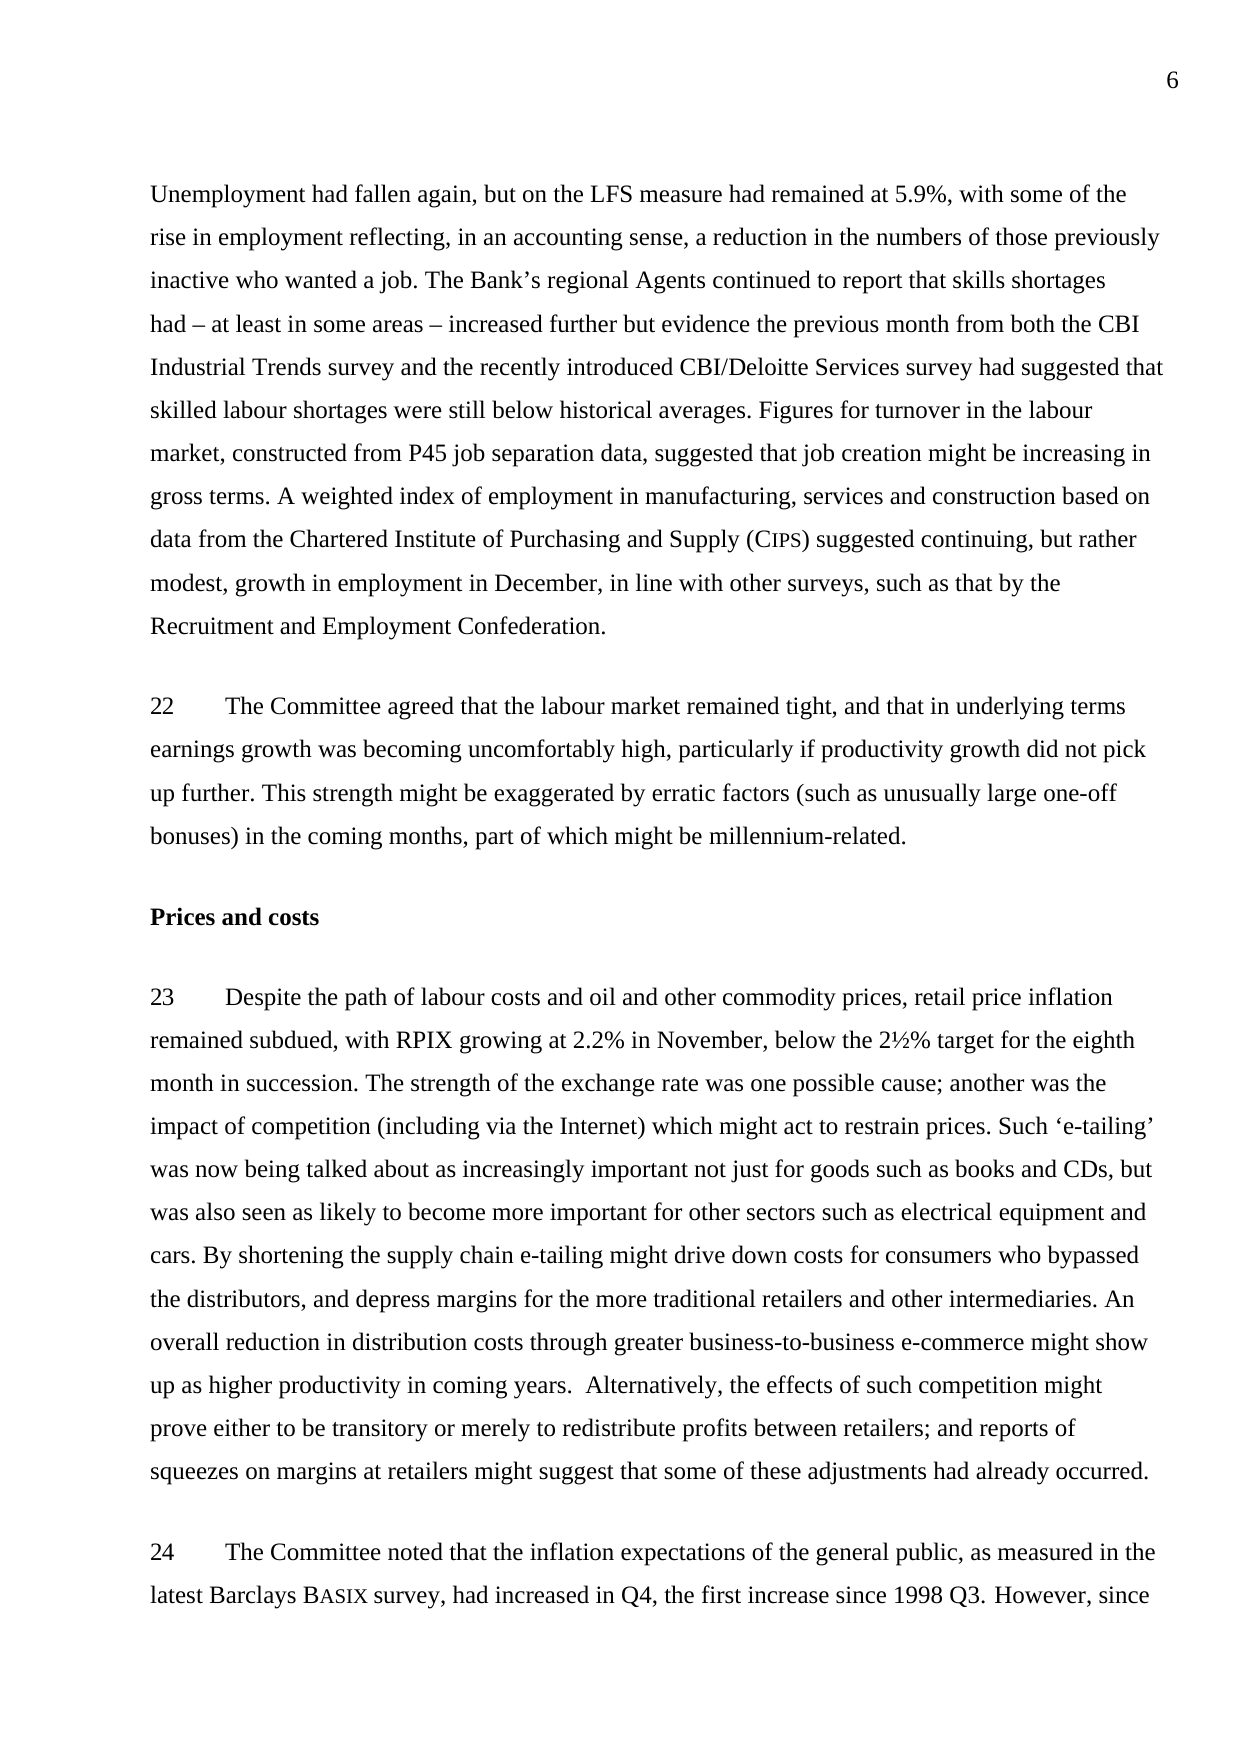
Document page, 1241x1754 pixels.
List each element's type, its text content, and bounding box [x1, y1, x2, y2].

list The Committee agreed that the labour market remained tight, and that in underlying terms earnings growth was becoming uncomfortably high, particularly if productivity growth did not pick up further. This strength might be exaggerated by erratic factors (such as unusually large one-off bonuses) in the coming months, part of which might be millennium-related. [150, 691, 1147, 849]
list Despite the path of labour costs and oil and other commodity prices, retail price inflation remained subdued, with RPIX growing at 2.2% in November, below the 2½% target for the eighth month in succession. The strength of the exchange rate was one possible cause; another was the impact of competition (including via the Internet) which might act to restrain prices. Such ‘e-tailing’ was now being talked about as increasingly important not just for goods such as books and CDs, but was also seen as likely to become more important for other sectors such as electrical equipment and cars. By shortening the supply chain e-tailing might drive down costs for consumers who bypassed the distributors, and depress margins for the more traditional retailers and other intermediaries. An overall reduction in distribution costs through greater business-to-business e-commerce might show up as higher productivity in coming years. Alternatively, the effects of such competition might prove either to be transitory or merely to redistribute profits between retailers; and reports of squeezes on margins at retailers might suggest that some of these adjustments had already occurred. [150, 982, 1162, 1485]
list The Committee noted that the inflation expectations of the general public, as measured in the latest Barclays BASIX survey, had increased in Q4, the first increase since 1998 Q3. However, since [150, 1537, 1157, 1609]
subtitle Prices and costs [150, 902, 1178, 930]
text Unemployment had fallen again, but on the LFS measure had remained at 5.9%, with some of the rise in employment reflecting, in an accounting sense, a reduction in the numbers of those previously inactive who wanted a job. The Bank’s regional Agents continued to report that skills shortages [150, 179, 1163, 294]
text had – at least in some areas – increased further but evidence the previous month from both the CBI Industrial Trends survey and the recently introduced CBI/Deloitte Services survey had suggested that skilled labour shortages were still below historical averages. Figures for turnover in the labour market, constructed from P45 job separation data, suggested that job creation might be increasing in gross terms. A weighted index of employment in manufacturing, services and construction based on data from the Chartered Institute of Purchasing and Supply (CIPS) suggested continuing, but rather modest, growth in employment in December, in line with other surveys, such as that by the Recruitment and Employment Confederation. [150, 309, 1166, 639]
